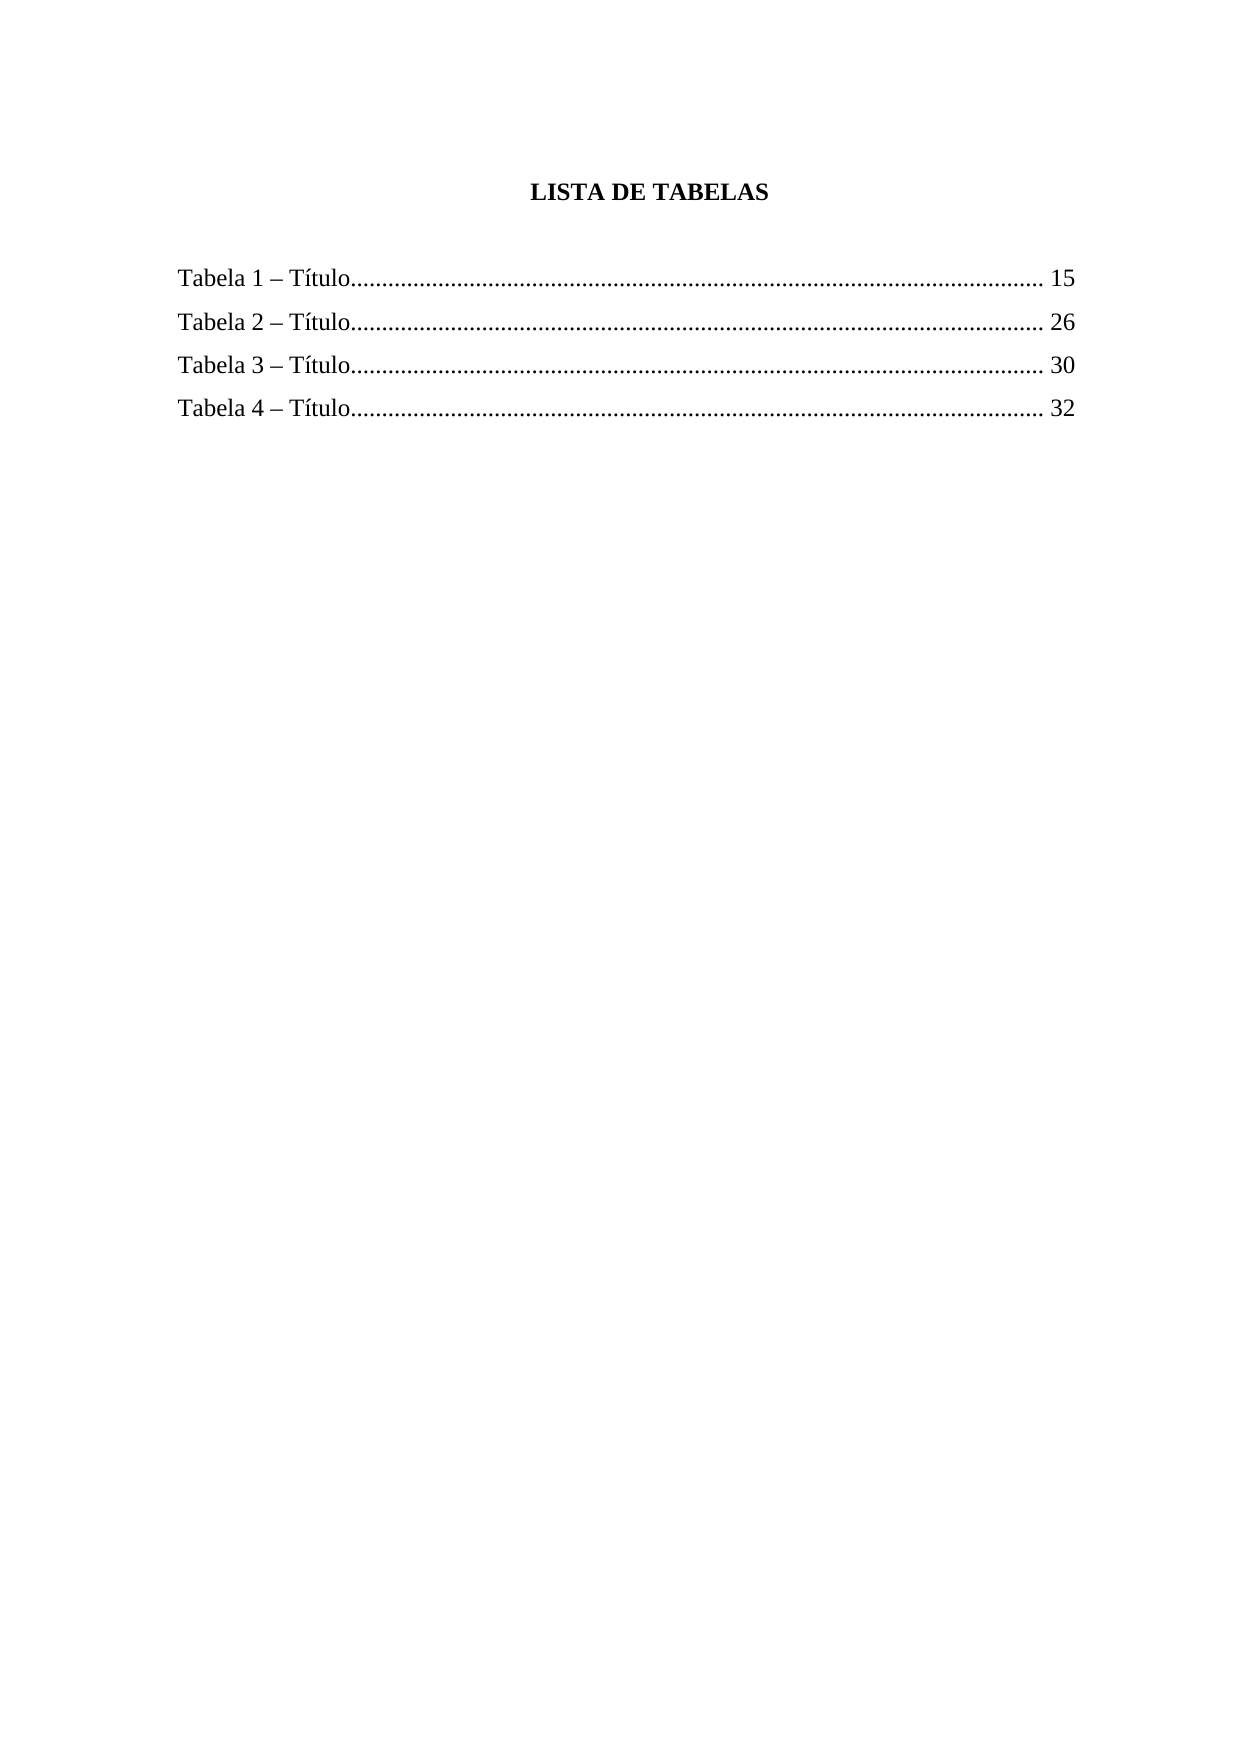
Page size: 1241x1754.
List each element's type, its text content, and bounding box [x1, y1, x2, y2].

text Tabela 4 – Título............................................................................................................... 32 [177, 393, 1122, 422]
text LISTA DE TABELAS [177, 177, 1122, 206]
text Tabela 2 – Título............................................................................................................... 26 [177, 307, 1122, 335]
text Tabela 3 – Título............................................................................................................... 30 [177, 350, 1122, 378]
text Tabela 1 – Título............................................................................................................... 15 [177, 263, 1122, 292]
